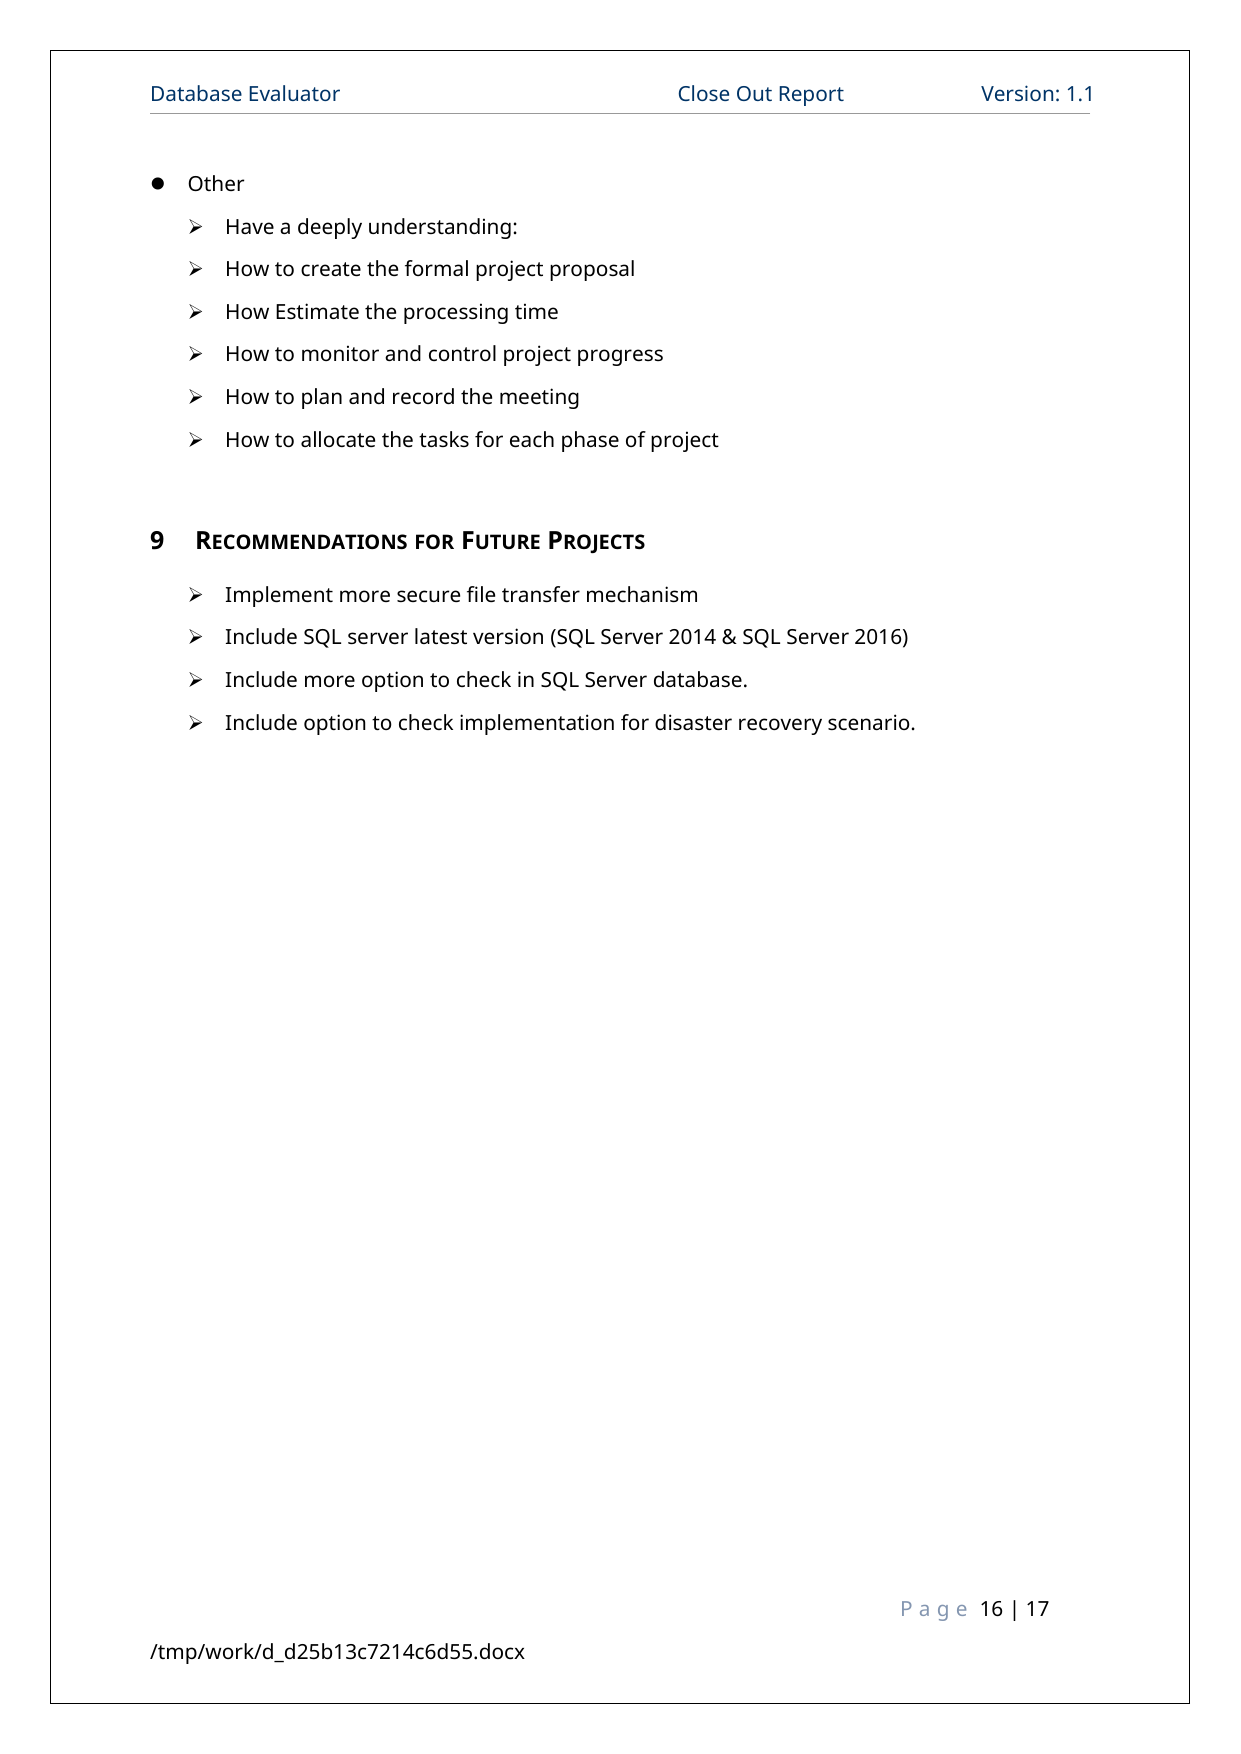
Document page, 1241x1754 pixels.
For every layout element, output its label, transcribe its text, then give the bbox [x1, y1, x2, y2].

list How Estimate the processing time [187, 297, 1090, 325]
list Include SQL server latest version (SQL Server 2014 & SQL Server 2016) [187, 622, 1090, 651]
list Include option to check implementation for disaster recovery scenario. [187, 708, 1090, 736]
list How to allocate the tasks for each phase of project [187, 425, 1090, 453]
list How to monitor and control project progress [187, 339, 1090, 368]
subtitle Recommendations for Future Projects [150, 522, 1090, 557]
list Include more option to check in SQL Server database. [187, 665, 1090, 693]
list Have a deeply understanding: [187, 212, 1090, 240]
list Other [150, 169, 1090, 198]
list Implement more secure file transfer mechanism [187, 580, 1090, 608]
list How to create the formal project proposal [187, 254, 1090, 283]
list How to plan and record the meeting [187, 382, 1090, 411]
